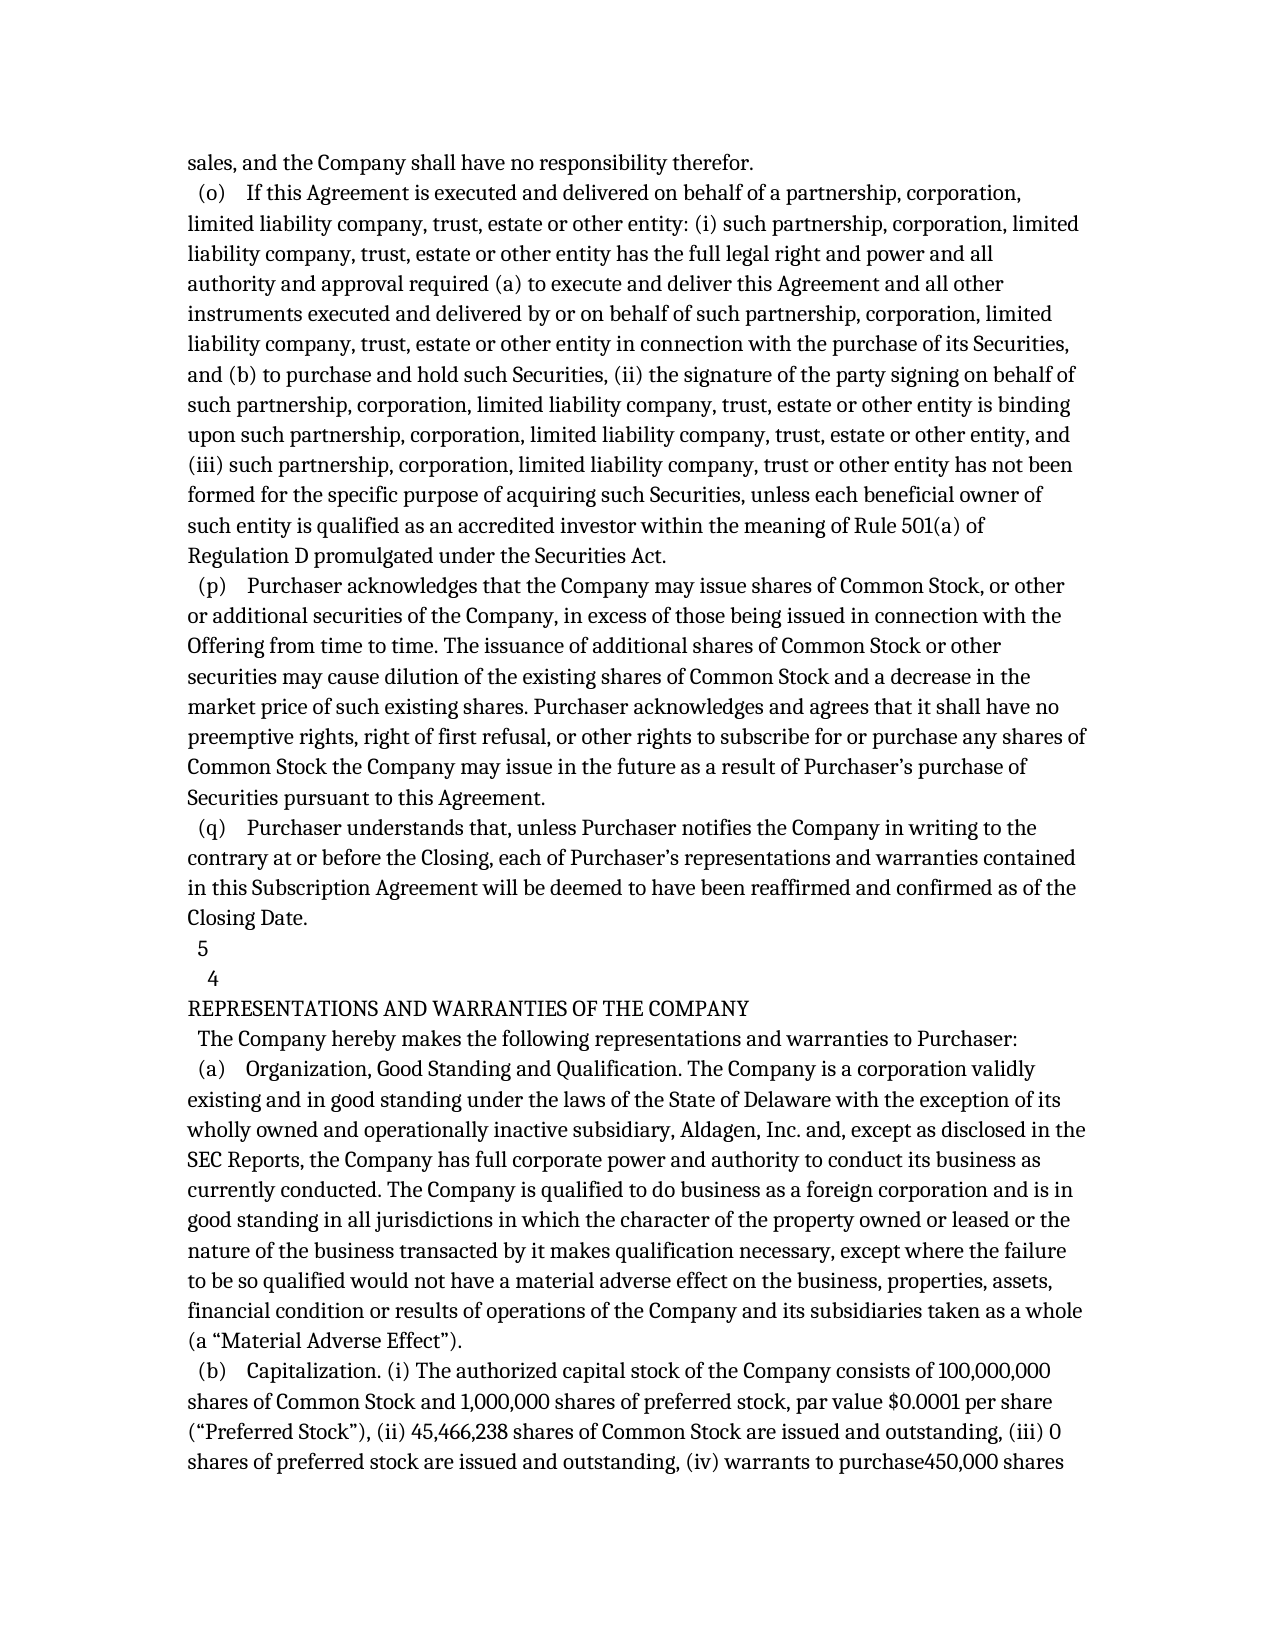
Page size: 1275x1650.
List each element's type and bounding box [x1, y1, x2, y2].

text [187, 150, 1087, 1475]
